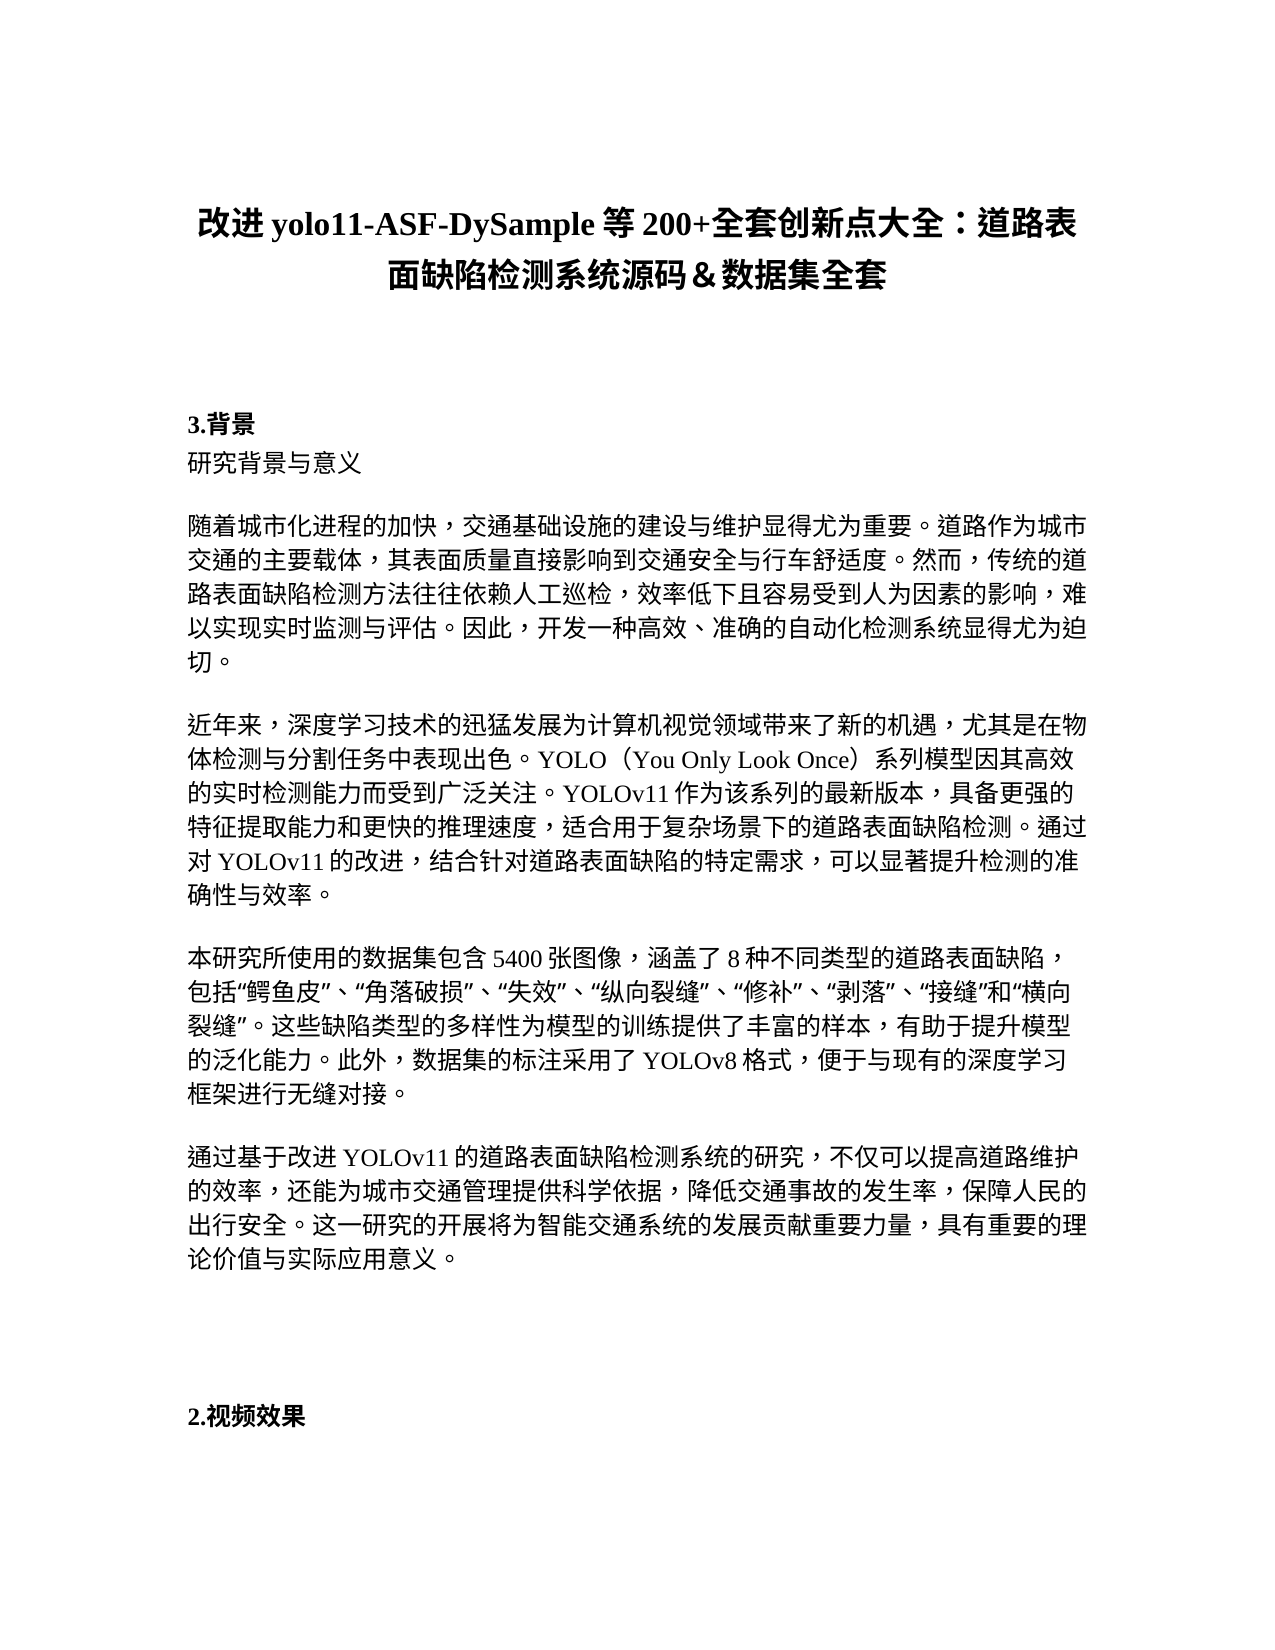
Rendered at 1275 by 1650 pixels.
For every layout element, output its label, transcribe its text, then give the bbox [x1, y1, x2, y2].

subtitle 2.视频效果 [187, 1399, 1087, 1433]
text 研究背景与意义 随着城市化进程的加快，交通基础设施的建设与维护显得尤为重要。道路作为城市交通的主要载体，其表面质量直接影响到交通安全与行车舒适度。然而，传统的道路表面缺陷检测方法往往依赖人工巡检，效率低下且容易受到人为因素的影响，难以实现实时监测与评估。因此，开发一种高效、准确的自动化检测系统显得尤为迫切。 近年来，深度学习技术的迅猛发展为计算机视觉领域带来了新的机遇，尤其是在物体检测与分割任务中表现出色。YOLO（You Only Look Once）系列模型因其高效的实时检测能力而受到广泛关注。YOLOv11作为该系列的最新版本，具备更强的特征提取能力和更快的推理速度，适合用于复杂场景下的道路表面缺陷检测。通过对YOLOv11的改进，结合针对道路表面缺陷的特定需求，可以显著提升检测的准确性与效率。 本研究所使用的数据集包含5400张图像，涵盖了8种不同类型的道路表面缺陷，包括“鳄鱼皮”、“角落破损”、“失效”、“纵向裂缝”、“修补”、“剥落”、“接缝”和“横向裂缝”。这些缺陷类型的多样性为模型的训练提供了丰富的样本，有助于提升模型的泛化能力。此外，数据集的标注采用了YOLOv8格式，便于与现有的深度学习框架进行无缝对接。 通过基于改进YOLOv11的道路表面缺陷检测系统的研究，不仅可以提高道路维护的效率，还能为城市交通管理提供科学依据，降低交通事故的发生率，保障人民的出行安全。这一研究的开展将为智能交通系统的发展贡献重要力量，具有重要的理论价值与实际应用意义。 [187, 446, 1087, 1276]
subtitle 改进yolo11-ASF-DySample等200+全套创新点大全：道路表面缺陷检测系统源码＆数据集全套 [187, 200, 1087, 298]
subtitle 3.背景 [187, 406, 1087, 441]
